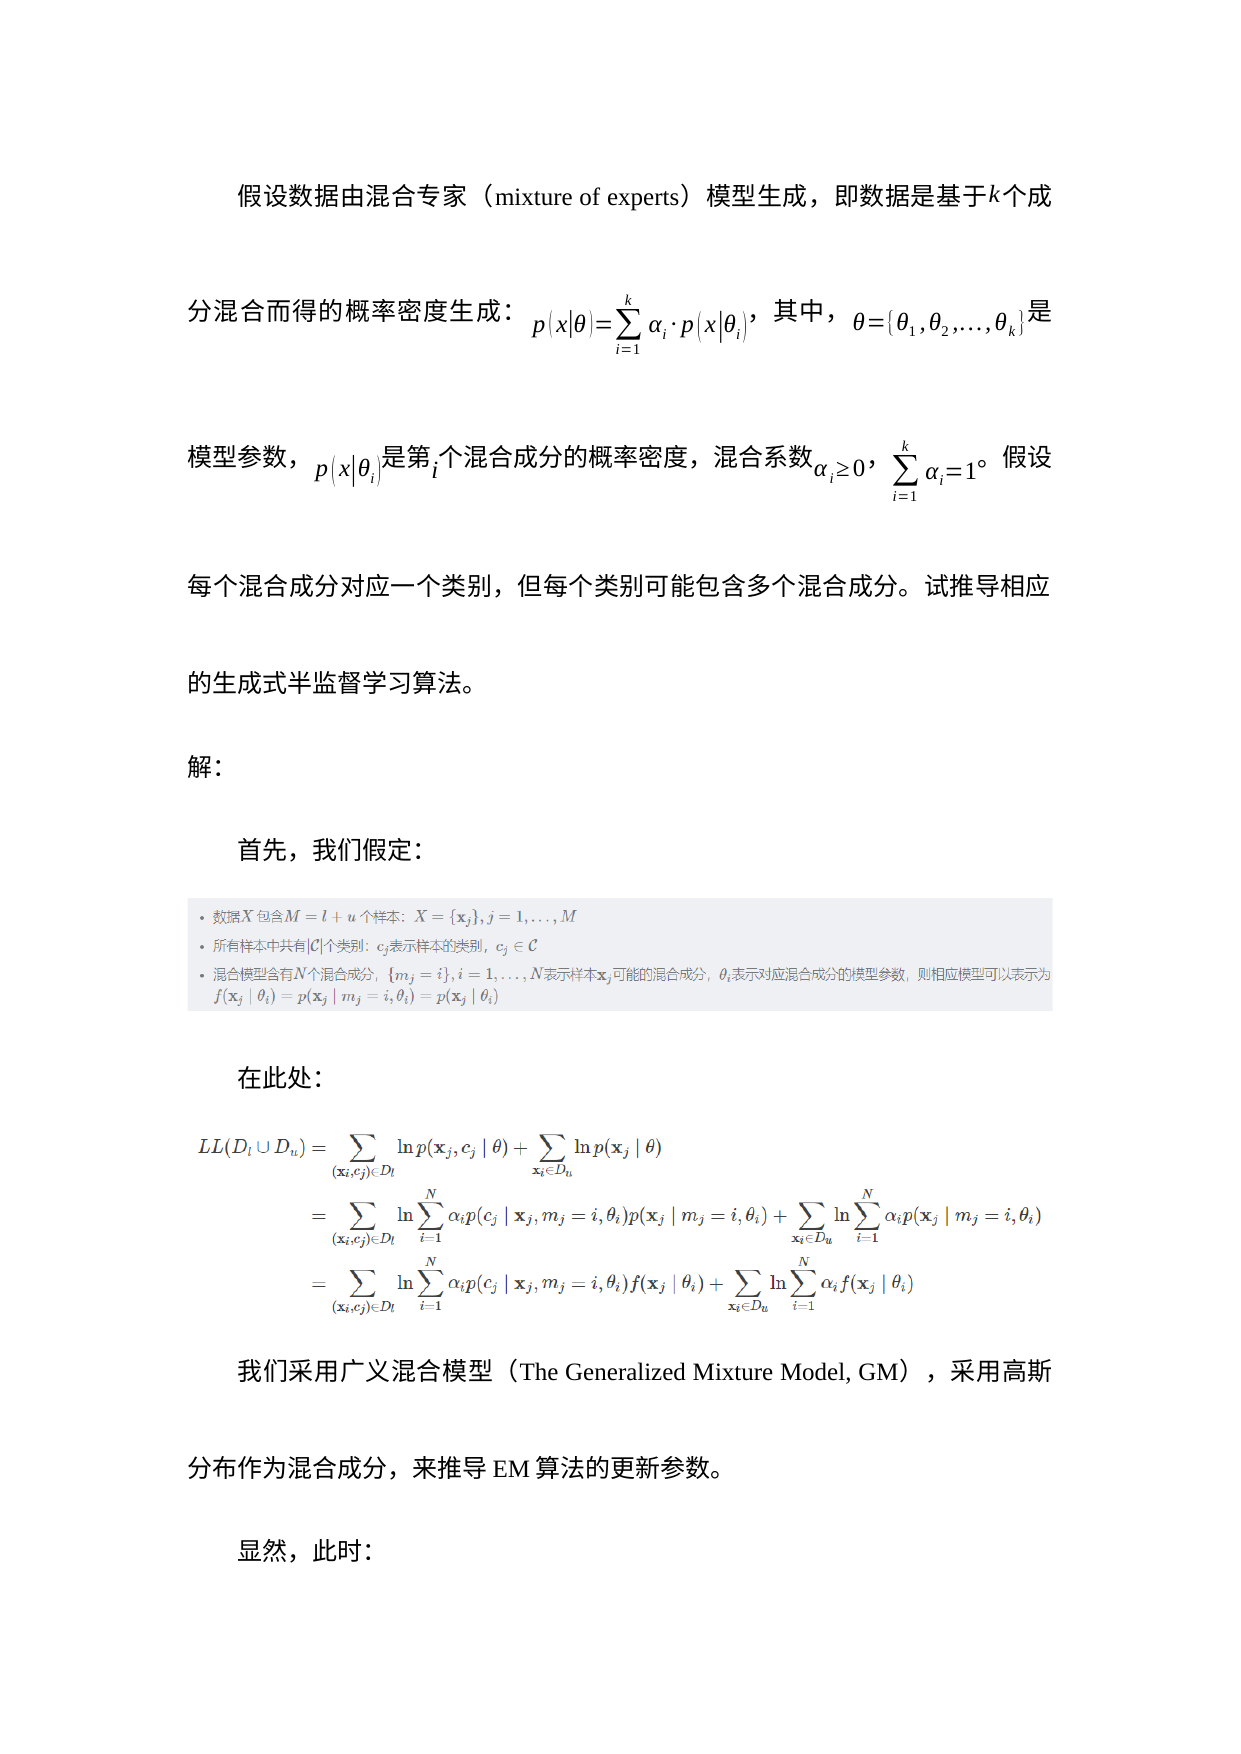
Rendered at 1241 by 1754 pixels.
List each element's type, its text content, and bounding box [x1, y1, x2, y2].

text 显然，此时： [187, 1517, 1053, 1582]
text 解： [187, 733, 1053, 798]
text 假设数据由混合专家（mixture of experts）模型生成，即数据是基于个成分混合而得的概率密度生成：，其中，是模型参数，是第个混合成分的概率密度，混合系数，。假设每个混合成分对应一个类别，但每个类别可能包含多个混合成分。试推导相应的生成式半监督学习算法。 [187, 162, 1053, 714]
text 我们采用广义混合模型（The Generalized Mixture Model, GM），采用高斯分布作为混合成分，来推导EM算法的更新参数。 [187, 1337, 1053, 1499]
picture [187, 1126, 1053, 1321]
picture [187, 898, 1053, 1011]
text 在此处： [187, 1044, 1053, 1109]
text 首先，我们假定： [187, 816, 1053, 881]
